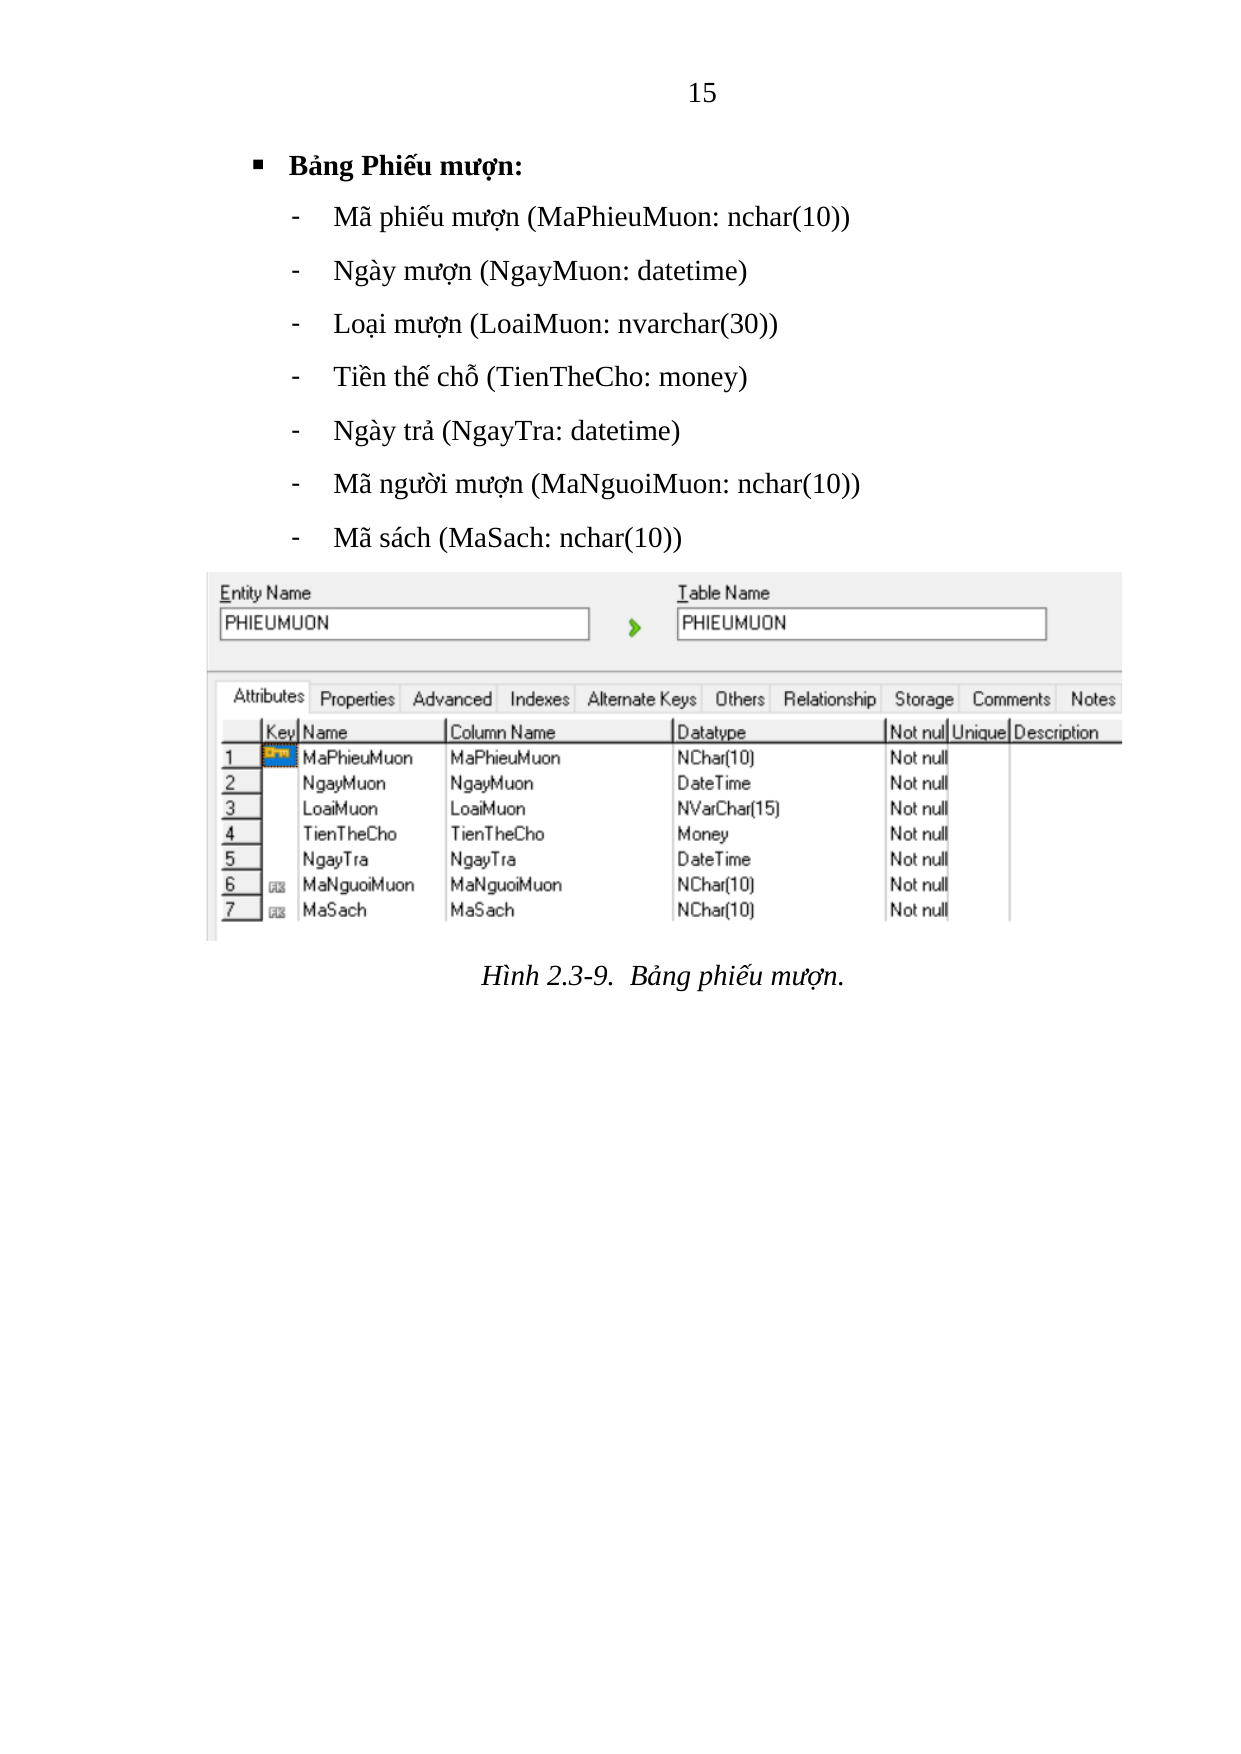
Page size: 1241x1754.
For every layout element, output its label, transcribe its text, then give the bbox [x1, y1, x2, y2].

list Mã người mượn (MaNguoiMuon: nchar(10)) [296, 465, 1122, 501]
list Mã sách (MaSach: nchar(10)) [296, 519, 1122, 554]
list Mã phiếu mượn (MaPhieuMuon: nchar(10)) [296, 198, 1122, 234]
list Loại mượn (LoaiMuon: nvarchar(30)) [296, 305, 1122, 341]
list Ngày trả (NgayTra: datetime) [296, 412, 1122, 447]
list Ngày mượn (NgayMuon: datetime) [296, 252, 1122, 287]
list Tiền thế chỗ (TienTheCho: money) [296, 358, 1122, 394]
list Bảng Phiếu mượn: [251, 148, 1122, 181]
text Hình 2.3-9. Bảng phiếu mượn. [207, 958, 1122, 991]
picture [206, 572, 1123, 941]
